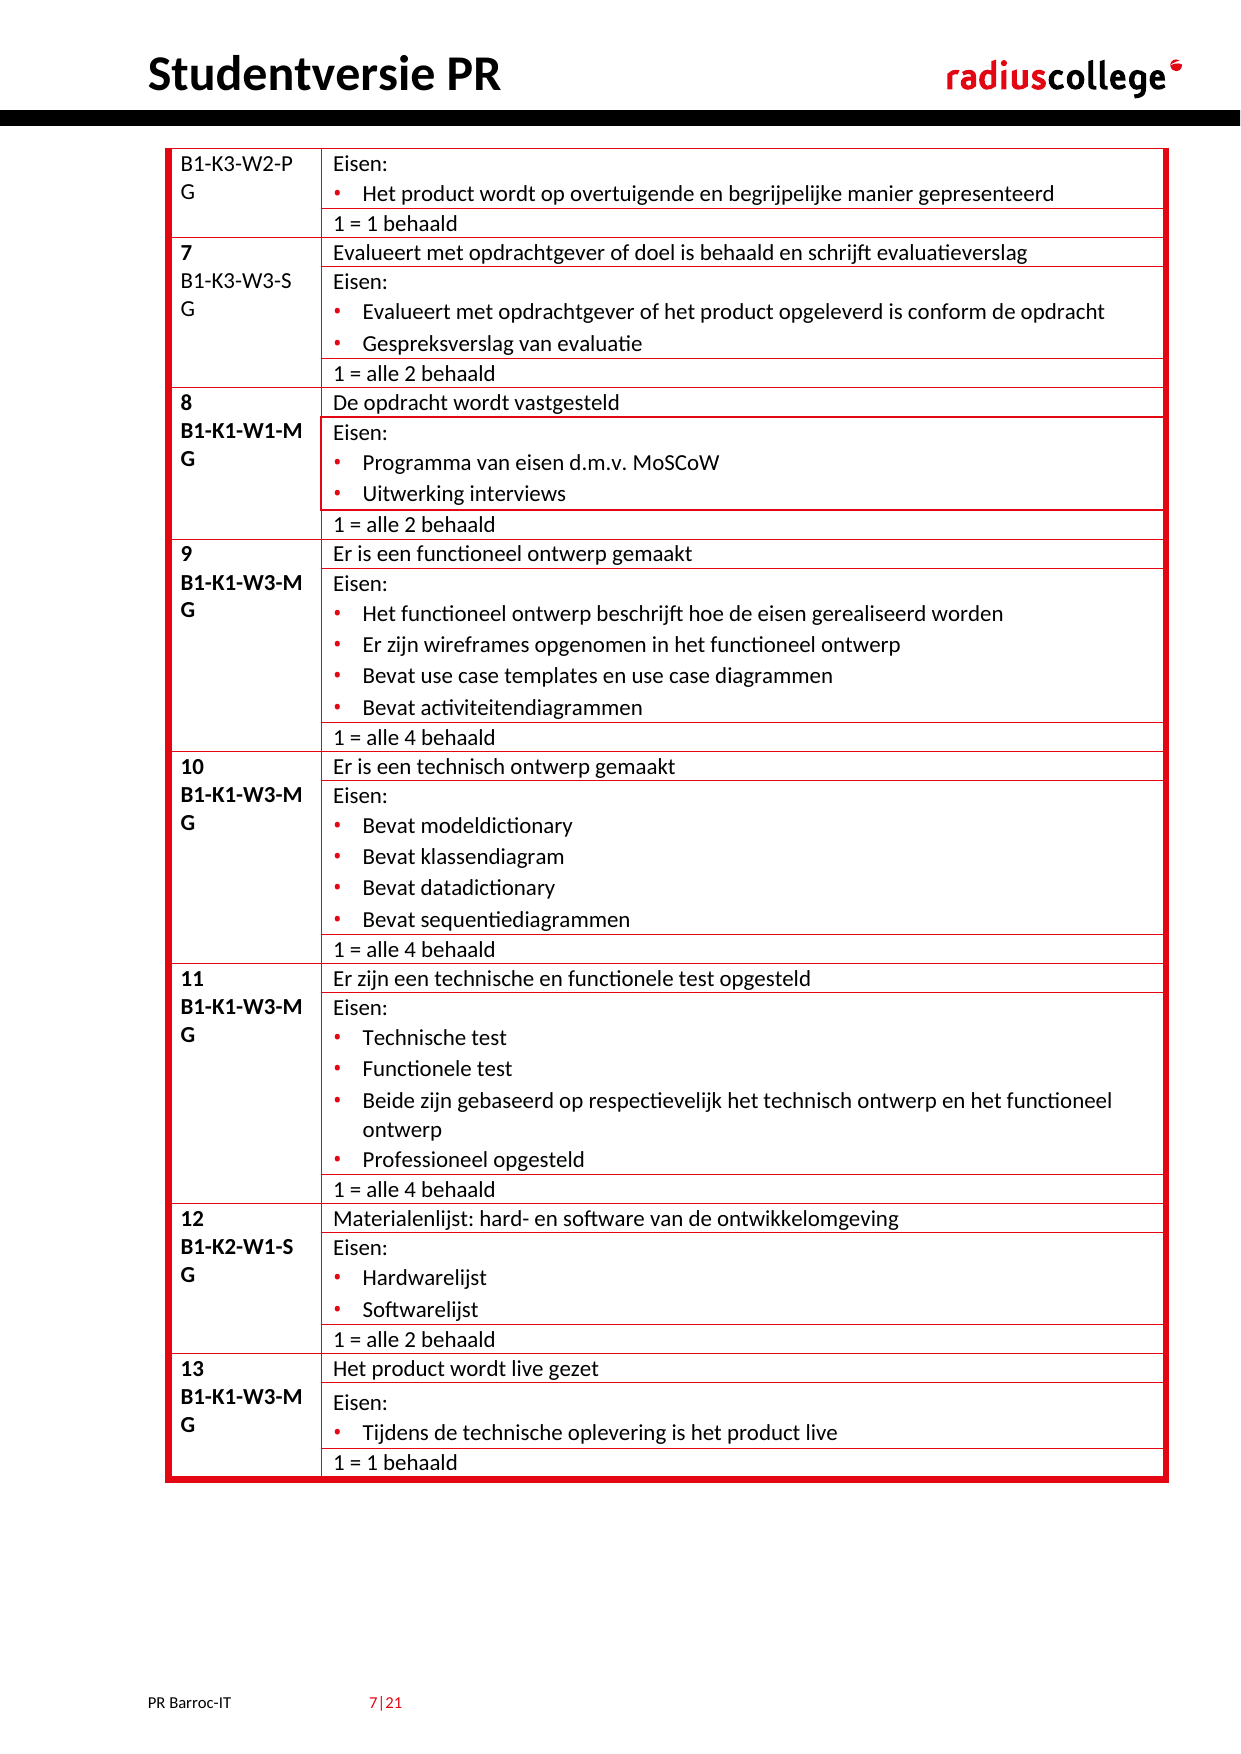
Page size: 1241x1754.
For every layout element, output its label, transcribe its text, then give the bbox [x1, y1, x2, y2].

table_cell 7 [172, 238, 321, 387]
table_cell 10 B1-K1-W3-M G [172, 752, 321, 963]
table_cell [322, 238, 1163, 266]
table_cell 1 = alle 4 behaald [322, 1175, 1163, 1203]
table_cell Materialenlijst: hard- en software van de ontwikkelomgeving [322, 1204, 1163, 1232]
table_cell 11 B1-K1-W3-M G [172, 964, 321, 1203]
table_cell 1 = alle 4 behaald [322, 723, 1163, 751]
table_cell Eisen: Tijdens de technische oplevering is het product live [322, 1383, 1163, 1447]
table_cell 6 [172, 149, 321, 237]
table_cell Eisen: Technische test Functionele test Beide zijn gebaseerd op respectievelijk het technisch ontwerp en het functioneel ontwerp Professioneel opgesteld [322, 993, 1163, 1174]
table_cell Eisen: Het product wordt op overtuigende en begrijpelijke manier gepresenteerd [322, 149, 1163, 208]
table_cell 1 = alle 2 behaald [322, 1325, 1163, 1353]
table_cell Eisen: Het functioneel ontwerp beschrijft hoe de eisen gerealiseerd worden Er zijn wireframes opgenomen in het functioneel ontwerp Bevat use case templates en use case diagrammen Bevat activiteitendiagrammen [322, 569, 1163, 722]
table_cell 1 = alle 4 behaald [322, 935, 1163, 963]
table_cell Eisen: Bevat modeldictionary Bevat klassendiagram Bevat datadictionary Bevat sequentiediagrammen [322, 781, 1163, 934]
table_cell 13 B1-K1-W3-M G [172, 1354, 321, 1476]
table_cell Er is een functioneel ontwerp gemaakt [322, 540, 1163, 568]
table_cell 1 = alle 2 behaald [322, 511, 1163, 538]
table_cell Eisen: Evalueert met opdrachtgever of het product opgeleverd is conform de opdracht Gespreksverslag van evaluatie [322, 267, 1163, 358]
table_cell 12 B1-K2-W1-S G [172, 1204, 321, 1353]
table_cell Er is een technisch ontwerp gemaakt [322, 752, 1163, 780]
table_cell Eisen: Hardwarelijst Softwarelijst [322, 1233, 1163, 1324]
table_cell Er zijn een technische en functionele test opgesteld [322, 964, 1163, 992]
table_cell 1 = 1 behaald [322, 1449, 1163, 1476]
table_cell Eisen: Programma van eisen d.m.v. MoSCoW Uitwerking interviews [322, 418, 1163, 508]
table_cell 8 B1-K1-W1-M G [172, 388, 321, 538]
table_cell 1 = alle 2 behaald [322, 359, 1163, 387]
table_cell 1 = 1 behaald [322, 209, 1163, 237]
table_cell 9 B1-K1-W3-M G [172, 540, 321, 751]
table_cell De opdracht wordt vastgesteld [322, 388, 1163, 416]
table_cell Het product wordt live gezet [322, 1354, 1163, 1382]
